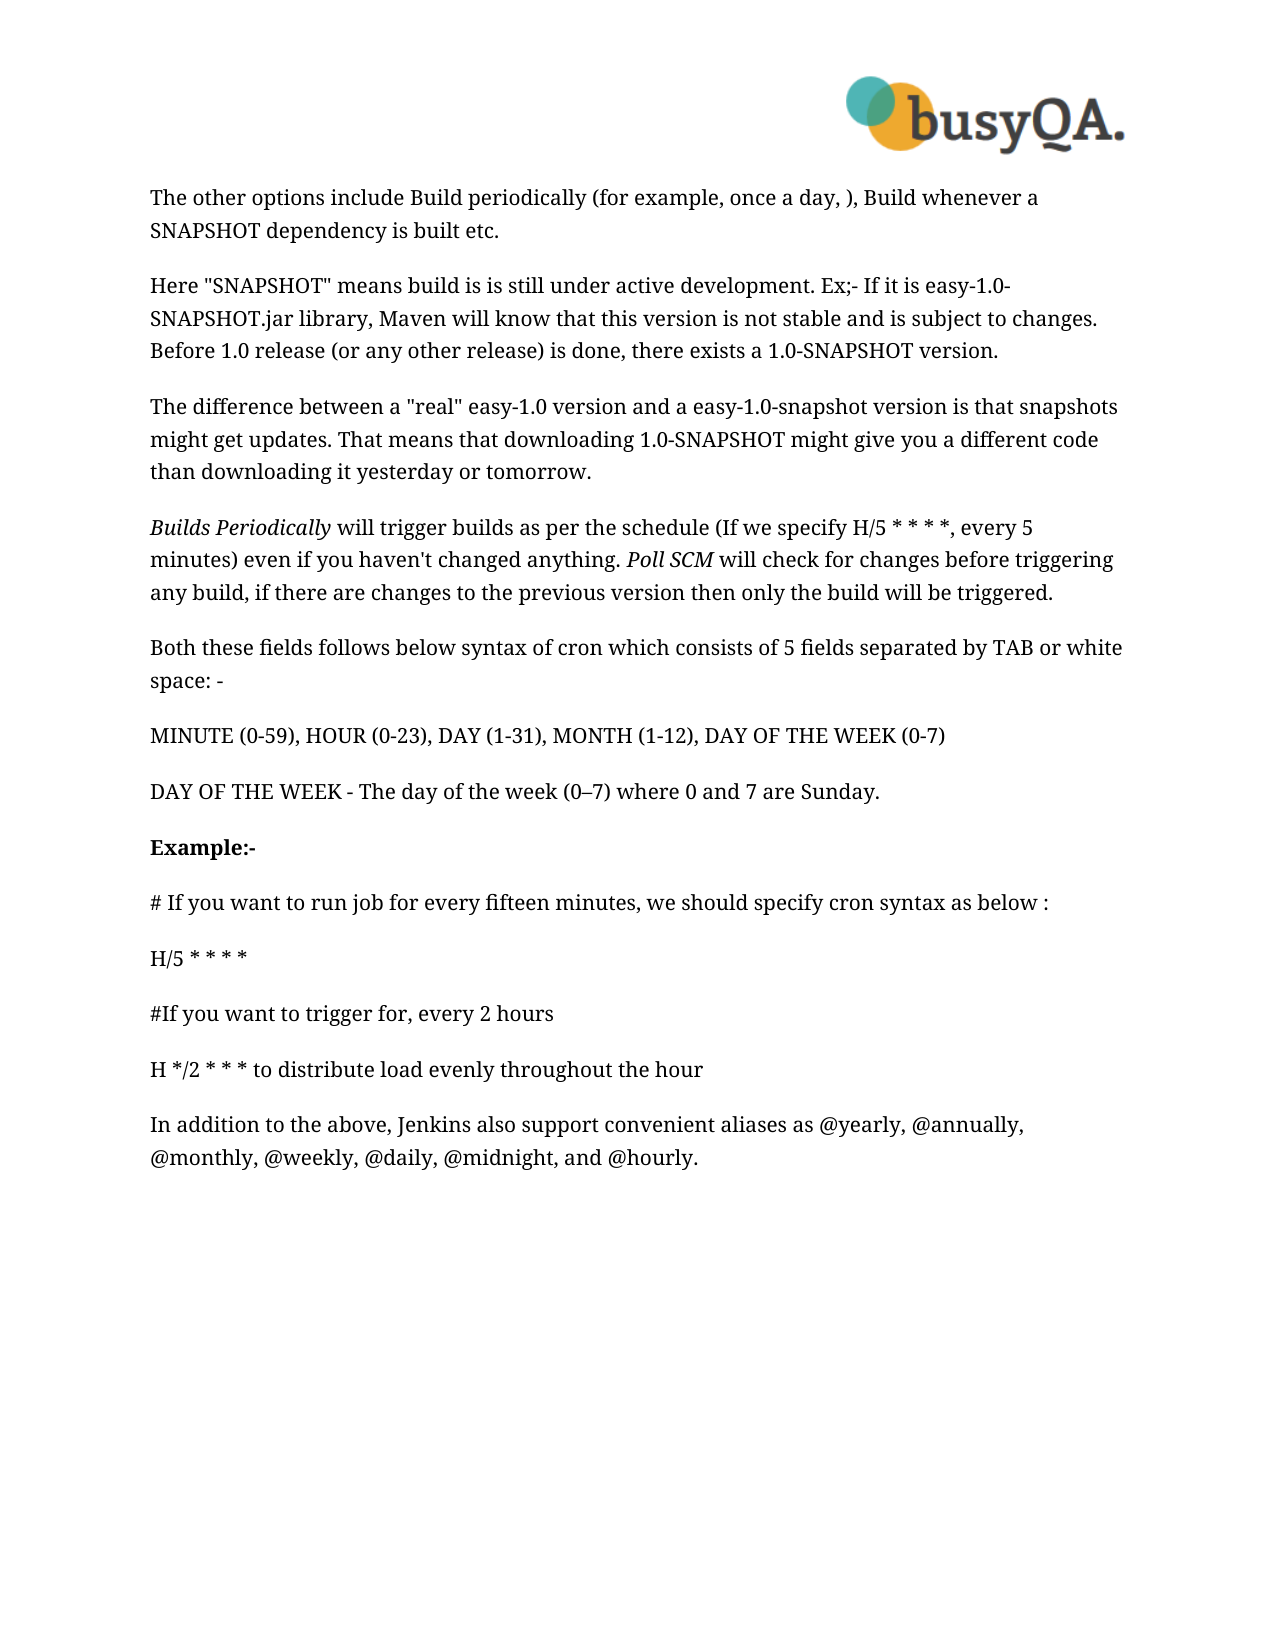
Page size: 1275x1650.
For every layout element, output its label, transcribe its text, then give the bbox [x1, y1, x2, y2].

text The difference between a "real" easy-1.0 version and a easy-1.0-snapshot version is that snapshots might get updates. That means that downloading 1.0-SNAPSHOT might give you a different code than downloading it yesterday or tomorrow. [150, 392, 1125, 486]
text #If you want to trigger for, every 2 hours [150, 999, 1125, 1028]
text Example:- [150, 833, 1125, 861]
text Both these fields follows below syntax of cron which consists of 5 fields separated by TAB or white space: - [150, 633, 1125, 694]
text H */2 * * * to distribute load evenly throughout the hour [150, 1055, 1125, 1083]
text Here "SNAPSHOT" means build is is still under active development. Ex;- If it is easy-1.0-SNAPSHOT.jar library, Maven will know that this version is not stable and is subject to changes. Before 1.0 release (or any other release) is done, there exists a 1.0-SNAPSHOT version. [150, 271, 1125, 365]
text DAY OF THE WEEK - The day of the week (0–7) where 0 and 7 are Sunday. [150, 777, 1125, 806]
picture [845, 75, 1125, 156]
text H/5 * * * * [150, 944, 1125, 972]
text # If you want to run job for every fifteen minutes, we should specify cron syntax as below : [150, 888, 1125, 917]
text The other options include Build periodically (for example, once a day, ), Build whenever a SNAPSHOT dependency is built etc. [150, 183, 1125, 244]
text MINUTE (0-59), HOUR (0-23), DAY (1-31), MONTH (1-12), DAY OF THE WEEK (0-7) [150, 722, 1125, 750]
text Builds Periodically will trigger builds as per the schedule (If we specify H/5 * * * *, every 5 minutes) even if you haven't changed anything. Poll SCM will check for changes before triggering any build, if there are changes to the previous version then only the build will be triggered. [150, 513, 1125, 606]
text In addition to the above, Jenkins also support convenient aliases as @yearly, @annually, @monthly, @weekly, @daily, @midnight, and @hourly. [150, 1110, 1125, 1171]
